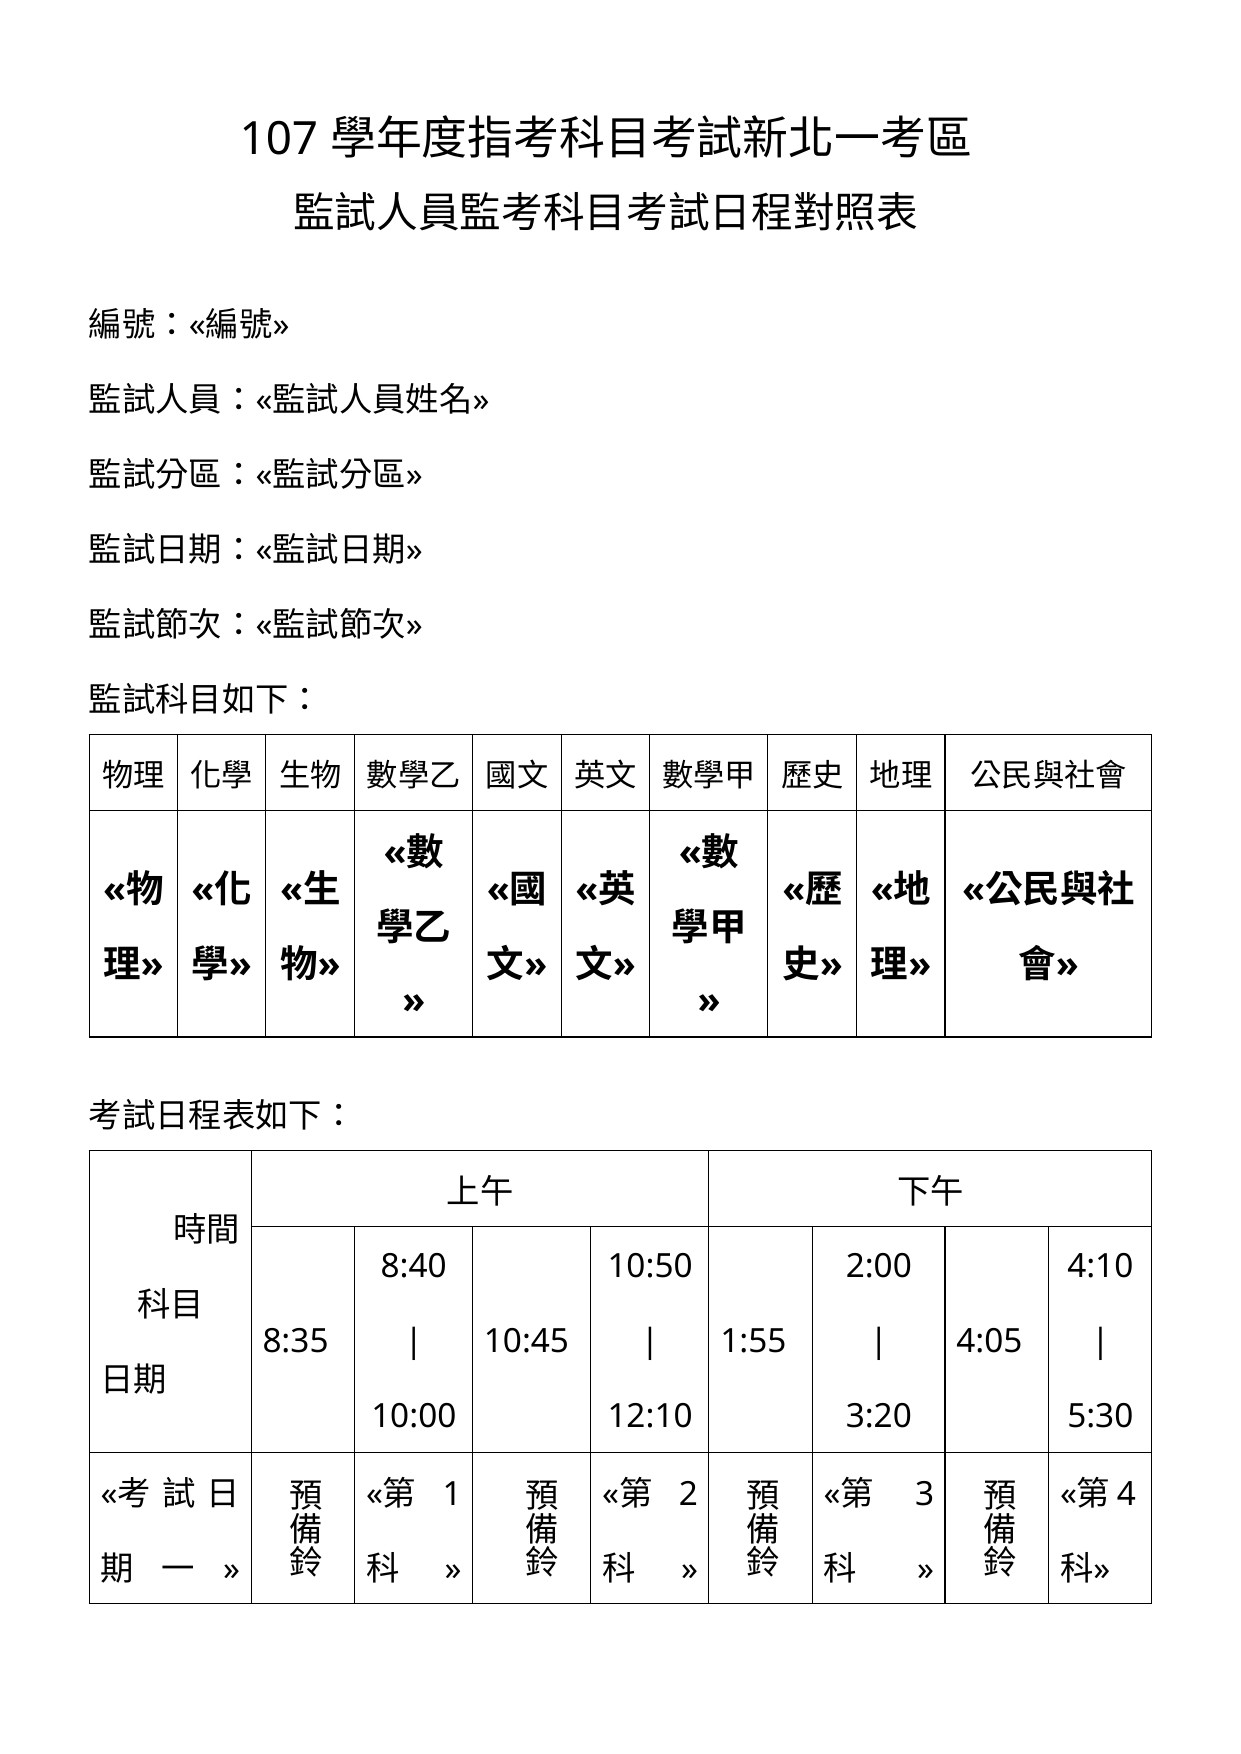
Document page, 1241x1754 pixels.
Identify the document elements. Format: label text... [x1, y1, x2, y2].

table_cell «數學甲» [650, 811, 767, 1036]
table_cell «考試日期一» [90, 1453, 251, 1603]
table_cell «物理» [90, 811, 177, 1036]
table_cell 4:10 | 5:30 [1049, 1227, 1151, 1452]
table_cell «歷史» [768, 811, 856, 1036]
text 編號：«編號» [89, 284, 1122, 359]
table_cell «第2科» [591, 1453, 708, 1603]
table_cell 4:05 [946, 1227, 1048, 1452]
text 監試日期：«監試日期» [89, 509, 1122, 584]
table_cell «數學乙» [355, 811, 472, 1036]
table_cell «國文» [473, 811, 561, 1036]
table_header 公民與社會 [946, 735, 1151, 810]
text 監試節次：«監試節次» [89, 584, 1122, 659]
table_cell «第3科» [813, 1453, 944, 1603]
table_cell 預備鈴 [946, 1453, 1048, 1603]
table_cell 預備鈴 [252, 1453, 354, 1603]
table_cell «第4科» [1049, 1453, 1151, 1603]
text 監試科目如下： [89, 659, 1122, 734]
table_header 下午 [709, 1151, 1151, 1226]
table_header 歷史 [768, 735, 856, 810]
table_cell 10:50 | 12:10 [591, 1227, 708, 1452]
table_cell 8:40 | 10:00 [355, 1227, 472, 1452]
table_header 上午 [252, 1151, 708, 1226]
table_cell «化學» [178, 811, 265, 1036]
table_cell 預備鈴 [709, 1453, 812, 1603]
table_cell «生物» [266, 811, 354, 1036]
table_cell 2:00 | 3:20 [813, 1227, 944, 1452]
table_header 英文 [562, 735, 649, 810]
text 監試人員監考科目考試日程對照表 [89, 172, 1122, 247]
table_cell 10:45 [473, 1227, 590, 1452]
table_header 物理 [90, 735, 177, 810]
table_header 生物 [266, 735, 354, 810]
table_cell 8:35 [252, 1227, 354, 1452]
table_cell 1:55 [709, 1227, 812, 1452]
text 監試分區：«監試分區» [89, 434, 1122, 509]
table_cell «第1科» [355, 1453, 472, 1603]
table_header 國文 [473, 735, 561, 810]
table_header 數學乙 [355, 735, 472, 810]
table_cell 預備鈴 [473, 1453, 590, 1603]
text 監試人員：«監試人員姓名» [89, 359, 1122, 434]
table_header 地理 [857, 735, 944, 810]
table_header 時間 科目 日期 [90, 1151, 251, 1452]
text 考試日程表如下： [89, 1075, 1122, 1150]
table_cell «公民與社會» [946, 811, 1151, 1036]
text 107 學年度指考科目考試新北一考區 [89, 97, 1122, 172]
table_header 數學甲 [650, 735, 767, 810]
table_cell «地理» [857, 811, 944, 1036]
table_header 化學 [178, 735, 265, 810]
table_cell «英文» [562, 811, 649, 1036]
